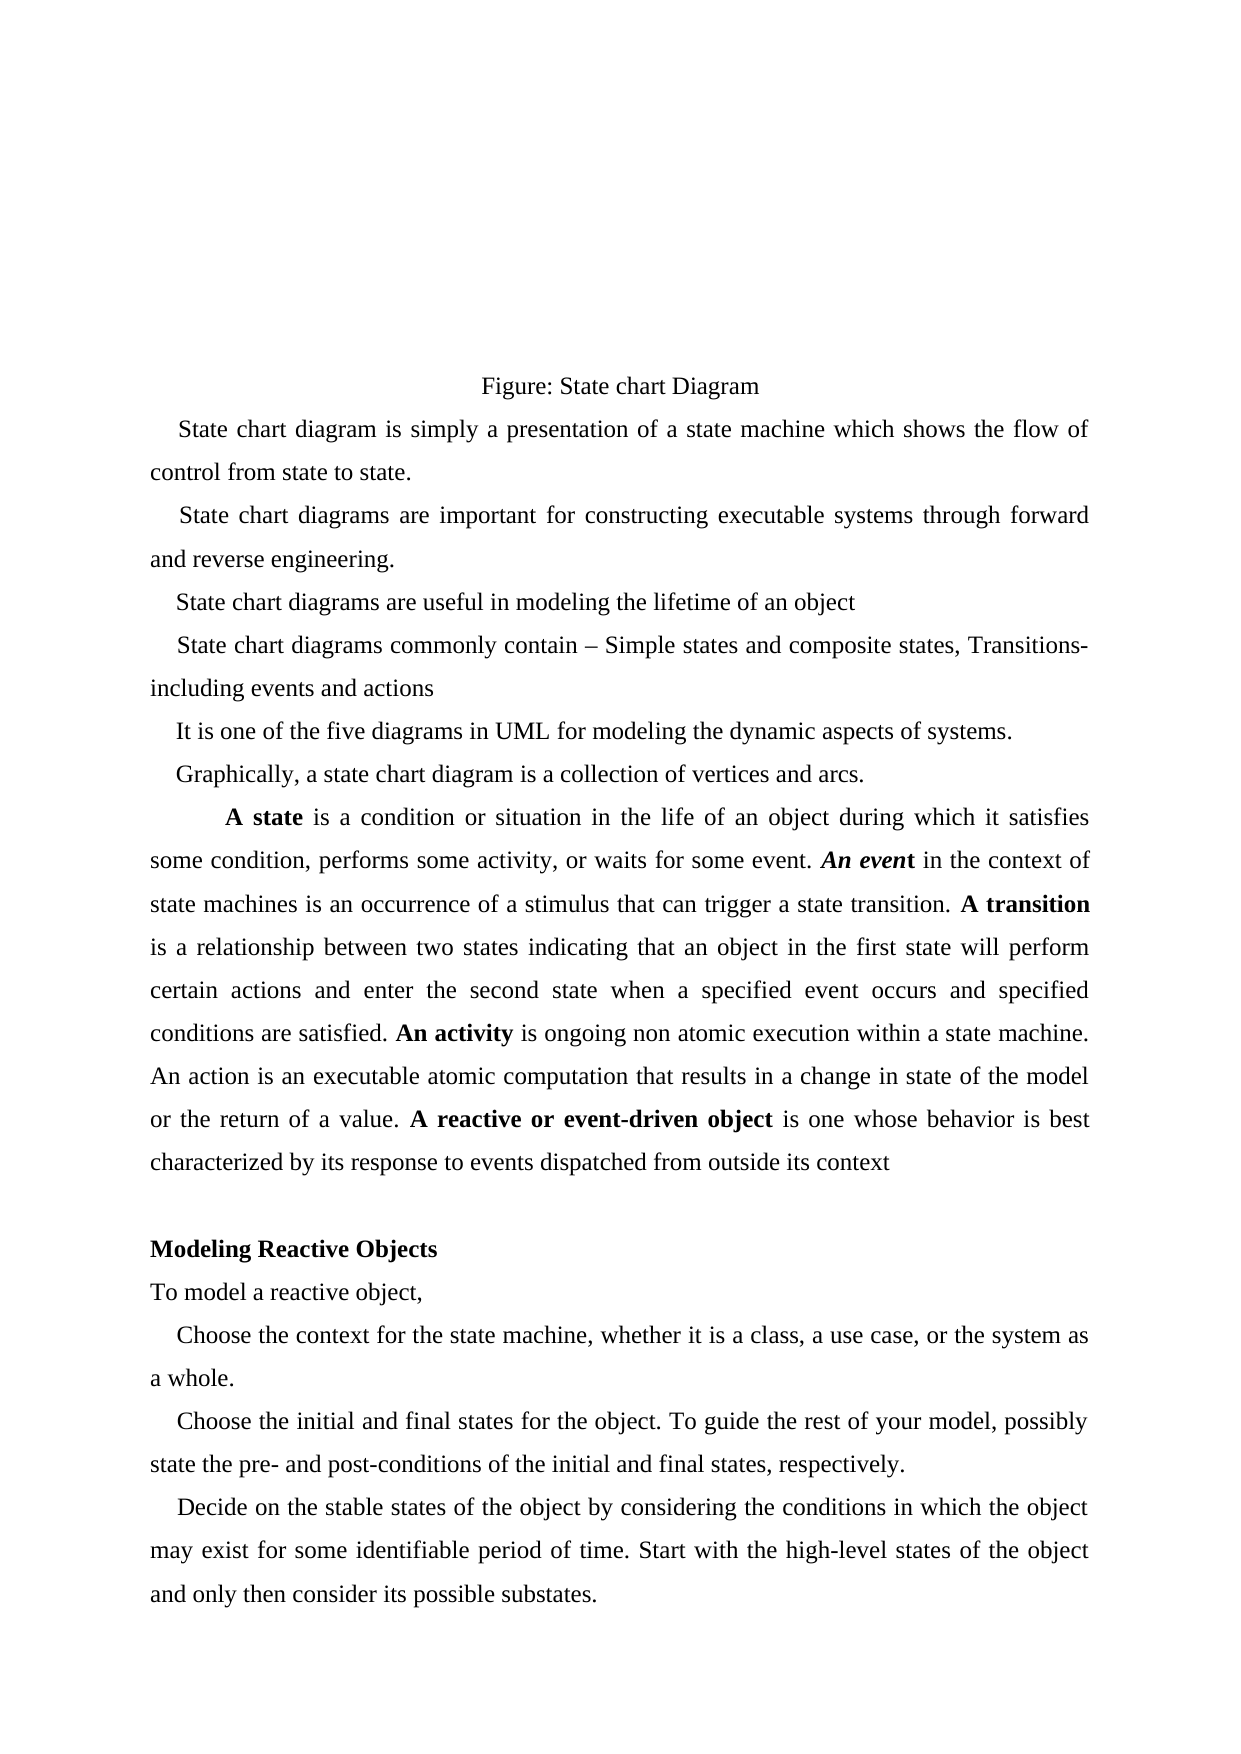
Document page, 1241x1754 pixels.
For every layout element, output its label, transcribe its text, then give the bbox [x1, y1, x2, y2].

text To model a reactive object, [150, 1277, 1090, 1306]
text  Decide on the stable states of the object by considering the conditions in which the object may exist for some identifiable period of time. Start with the high-level states of the object and only then consider its possible substates. [150, 1492, 1090, 1607]
text  State chart diagrams are useful in modeling the lifetime of an object [150, 587, 1090, 616]
text Modeling Reactive Objects [150, 1234, 1090, 1262]
text A state is a condition or situation in the life of an object during which it satisfies some condition, performs some activity, or waits for some event. An event in the context of state machines is an occurrence of a stimulus that can trigger a state transition. A transition is a relationship between two states indicating that an object in the first state will perform certain actions and enter the second state when a specified event occurs and specified conditions are satisfied. An activity is ongoing non atomic execution within a state machine. An action is an executable atomic computation that results in a change in state of the model or the return of a value. A reactive or event-driven object is one whose behavior is best characterized by its response to events dispatched from outside its context [150, 802, 1090, 1176]
text  Choose the initial and final states for the object. To guide the rest of your model, possibly state the pre- and post-conditions of the initial and final states, respectively. [150, 1406, 1090, 1478]
text  State chart diagrams commonly contain – Simple states and composite states, Transitions- including events and actions [150, 630, 1090, 702]
text Figure: State chart Diagram [150, 371, 1090, 400]
text  Graphically, a state chart diagram is a collection of vertices and arcs. [150, 759, 1090, 788]
text  State chart diagram is simply a presentation of a state machine which shows the flow of control from state to state. [150, 414, 1090, 486]
text  It is one of the five diagrams in UML for modeling the dynamic aspects of systems. [150, 716, 1090, 745]
text  Choose the context for the state machine, whether it is a class, a use case, or the system as a whole. [150, 1320, 1090, 1392]
text  State chart diagrams are important for constructing executable systems through forward and reverse engineering. [150, 501, 1090, 572]
